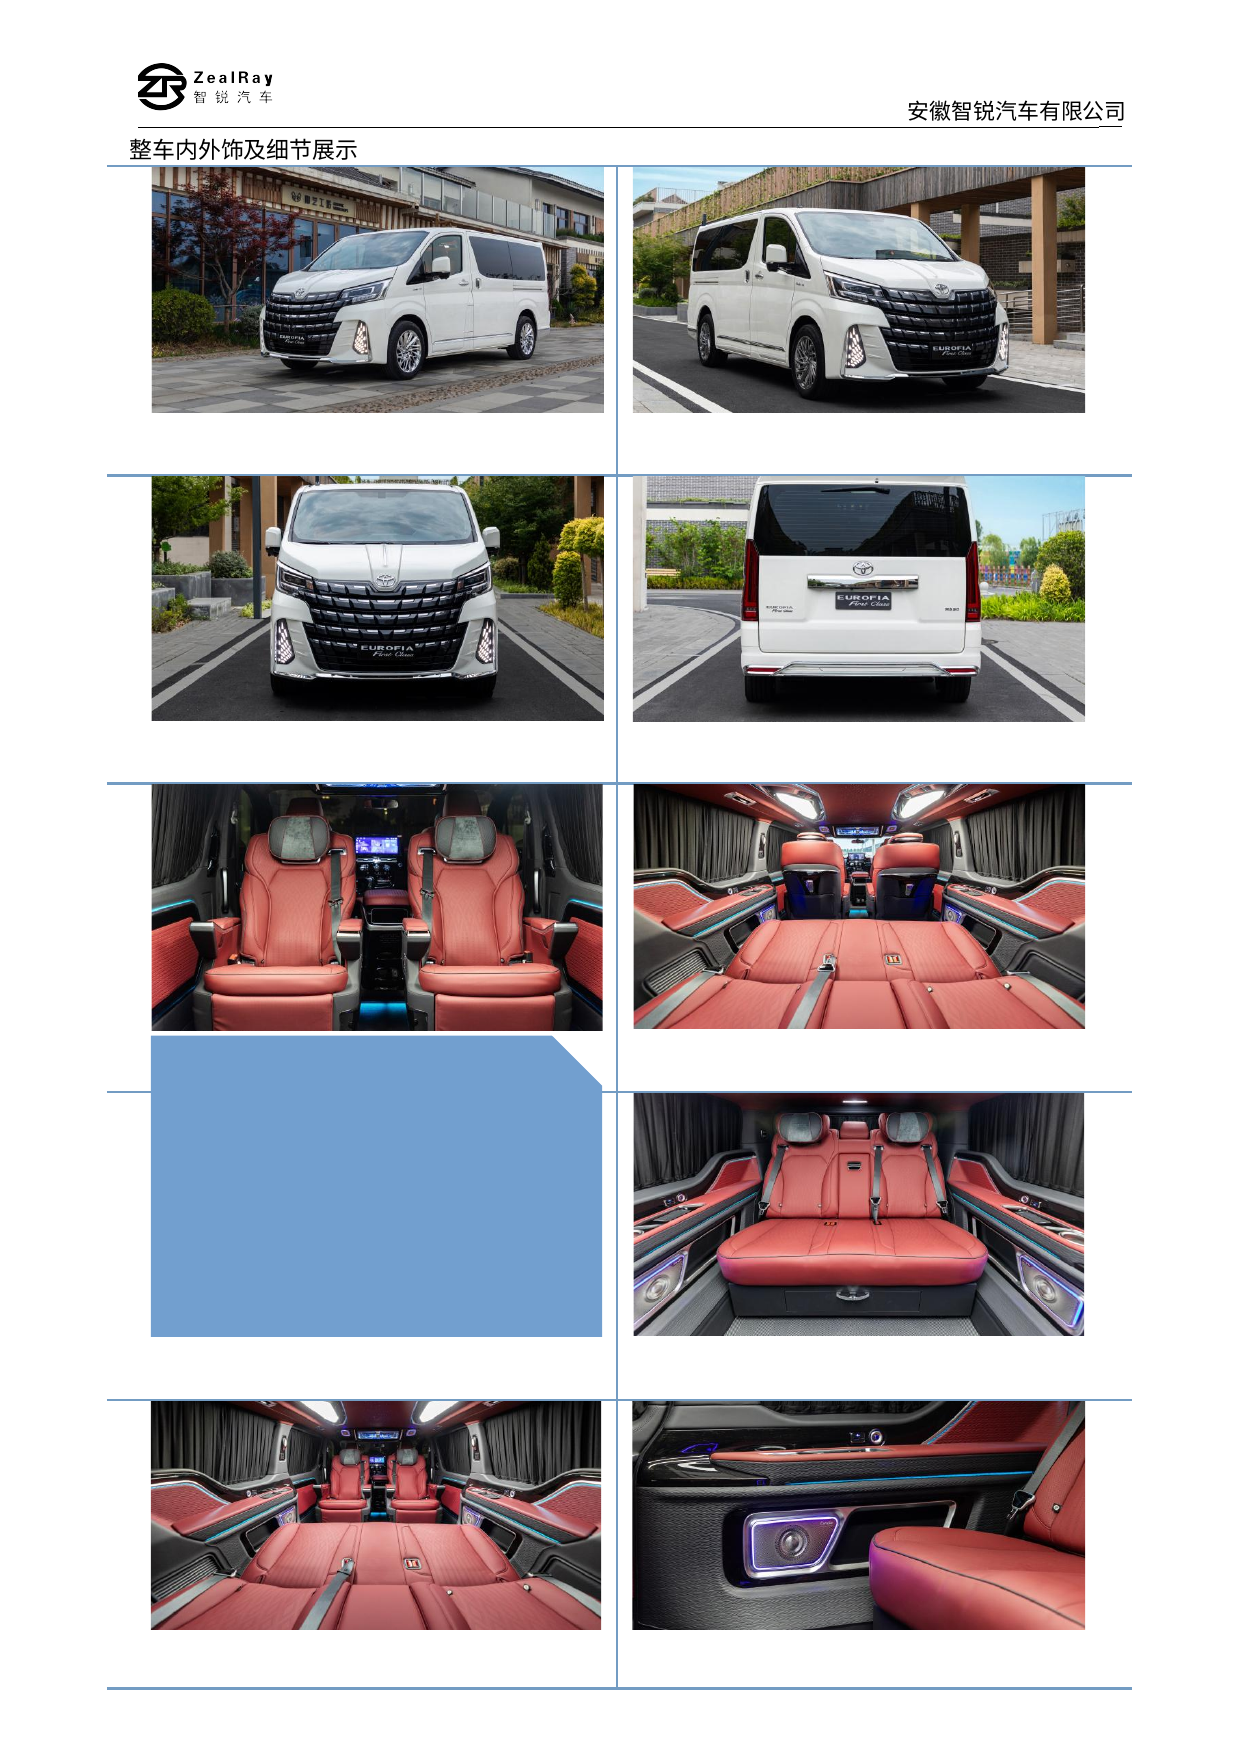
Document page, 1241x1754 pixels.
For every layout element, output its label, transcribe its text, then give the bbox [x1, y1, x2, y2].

table_cell [618, 477, 1132, 782]
picture [121, 60, 298, 112]
table_header [618, 167, 1132, 474]
picture [633, 1093, 1085, 1336]
table_cell [107, 477, 616, 782]
table_header [107, 167, 616, 474]
picture [150, 1401, 602, 1630]
table_cell [618, 1093, 1132, 1399]
table_cell [107, 1093, 616, 1399]
picture [151, 167, 604, 413]
picture [632, 167, 1086, 413]
text 整车内外饰及细节展示 [107, 136, 1132, 164]
picture [633, 784, 1085, 1029]
picture [632, 476, 1086, 722]
table_cell [618, 785, 1132, 1091]
picture [151, 784, 603, 1031]
table_cell [107, 1401, 616, 1687]
table_cell [618, 1401, 1132, 1687]
picture [151, 476, 604, 721]
picture [632, 1401, 1086, 1630]
table_cell [107, 785, 616, 1091]
